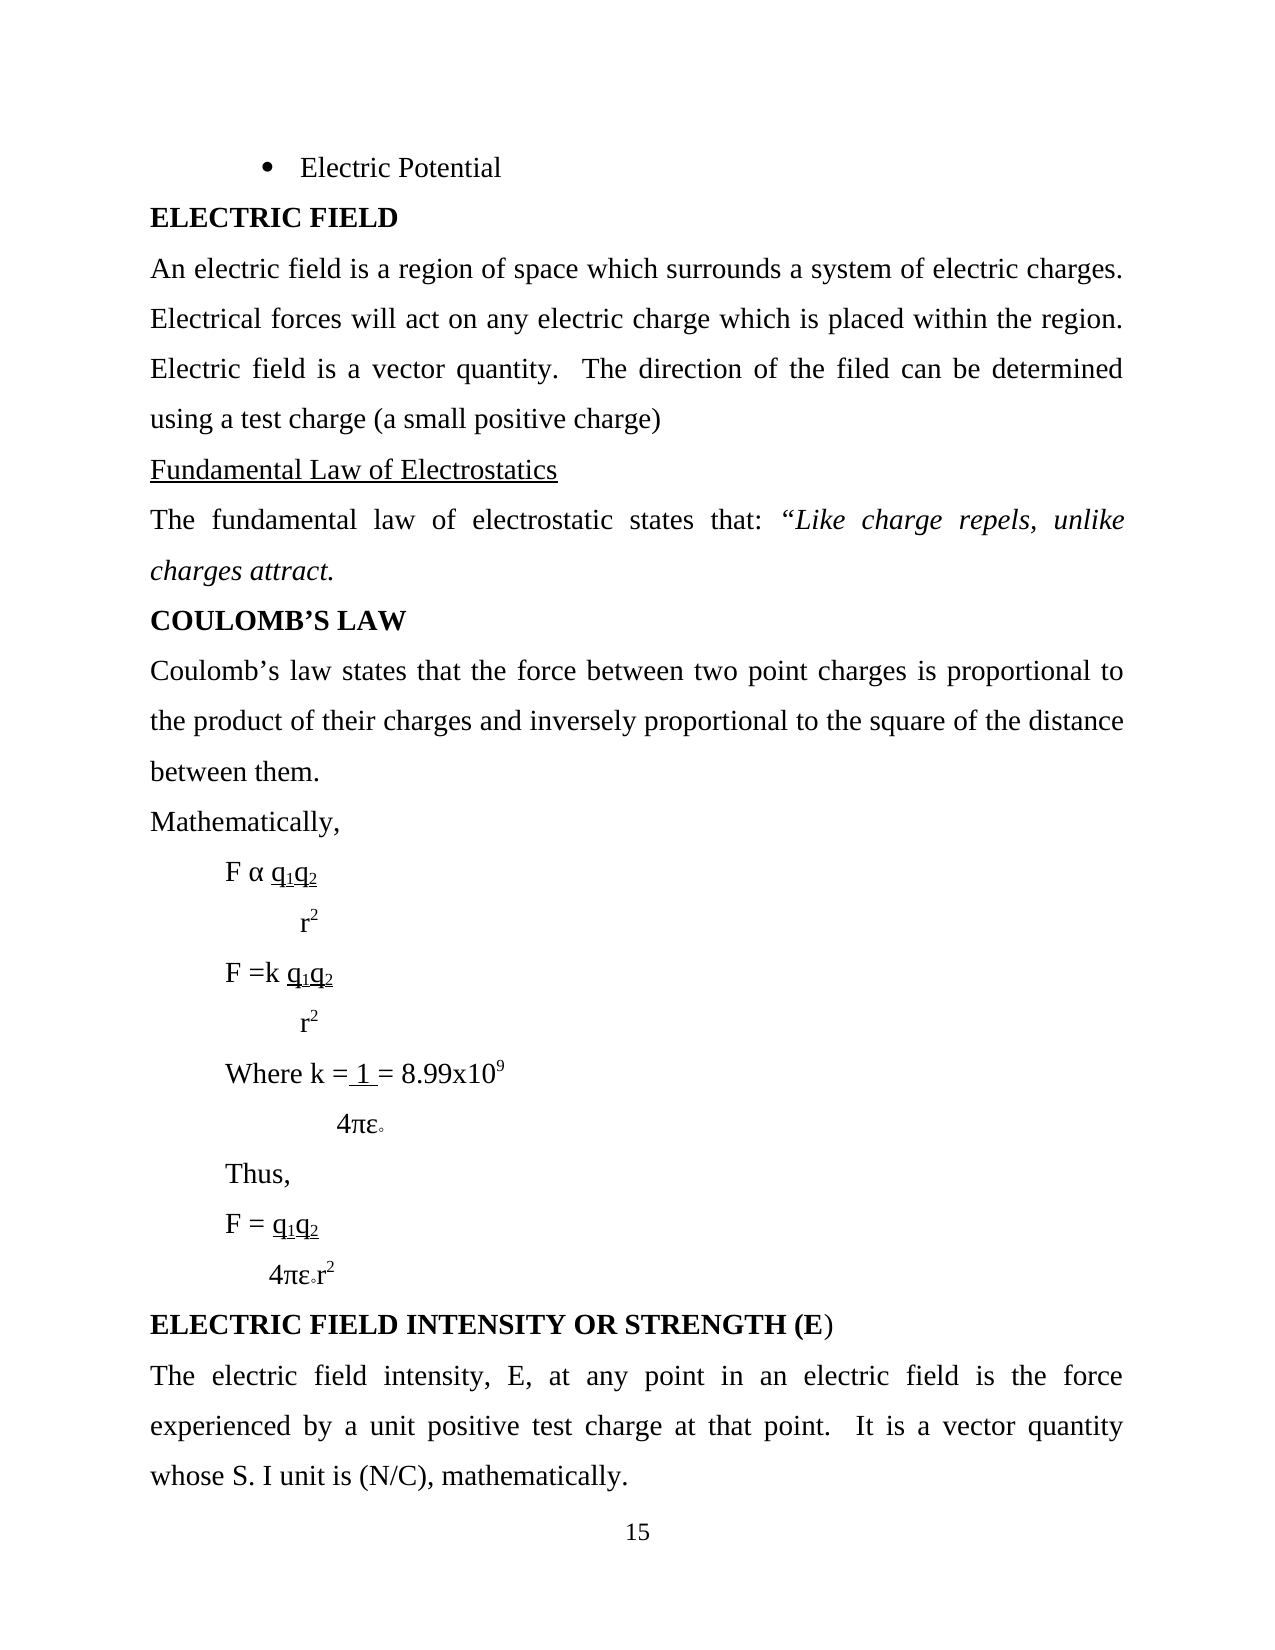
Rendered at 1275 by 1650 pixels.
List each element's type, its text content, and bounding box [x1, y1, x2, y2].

text 4πɛ◦r2 [225, 1257, 1125, 1291]
text F =k q1q2 [150, 955, 1125, 989]
text Where k = 1 = 8.99x109 [150, 1056, 1125, 1089]
text COULOMB’S LAW [150, 603, 1125, 636]
text F = q1q2 [150, 1207, 1125, 1240]
text 4πɛ◦ [225, 1106, 1125, 1139]
text An electric field is a region of space which surrounds a system of electric charges. Electrical forces will act on any electric charge which is placed within the region. Electric field is a vector quantity. The direction of the filed can be determined using a test charge (a small positive charge) [150, 251, 1125, 435]
text r2 [150, 1005, 1125, 1039]
text F α q1q2 [150, 854, 1125, 888]
text The electric field intensity, E, at any point in an electric field is the force experienced by a unit positive test charge at that point. It is a vector quantity whose S. I unit is (N/C), mathematically. [150, 1358, 1125, 1492]
text Mathematically, [150, 804, 1125, 838]
list Electric Potential [262, 150, 1125, 184]
text ELECTRIC FIELD [150, 200, 1125, 234]
text r2 [150, 905, 1125, 938]
text Coulomb’s law states that the force between two point charges is proportional to the product of their charges and inversely proportional to the square of the distance between them. [150, 653, 1125, 787]
text Fundamental Law of Electrostatics [150, 452, 1125, 486]
text The fundamental law of electrostatic states that: “Like charge repels, unlike charges attract. [150, 502, 1125, 586]
text ELECTRIC FIELD INTENSITY OR STRENGTH (E) [150, 1307, 1125, 1341]
text Thus, [150, 1156, 1125, 1190]
